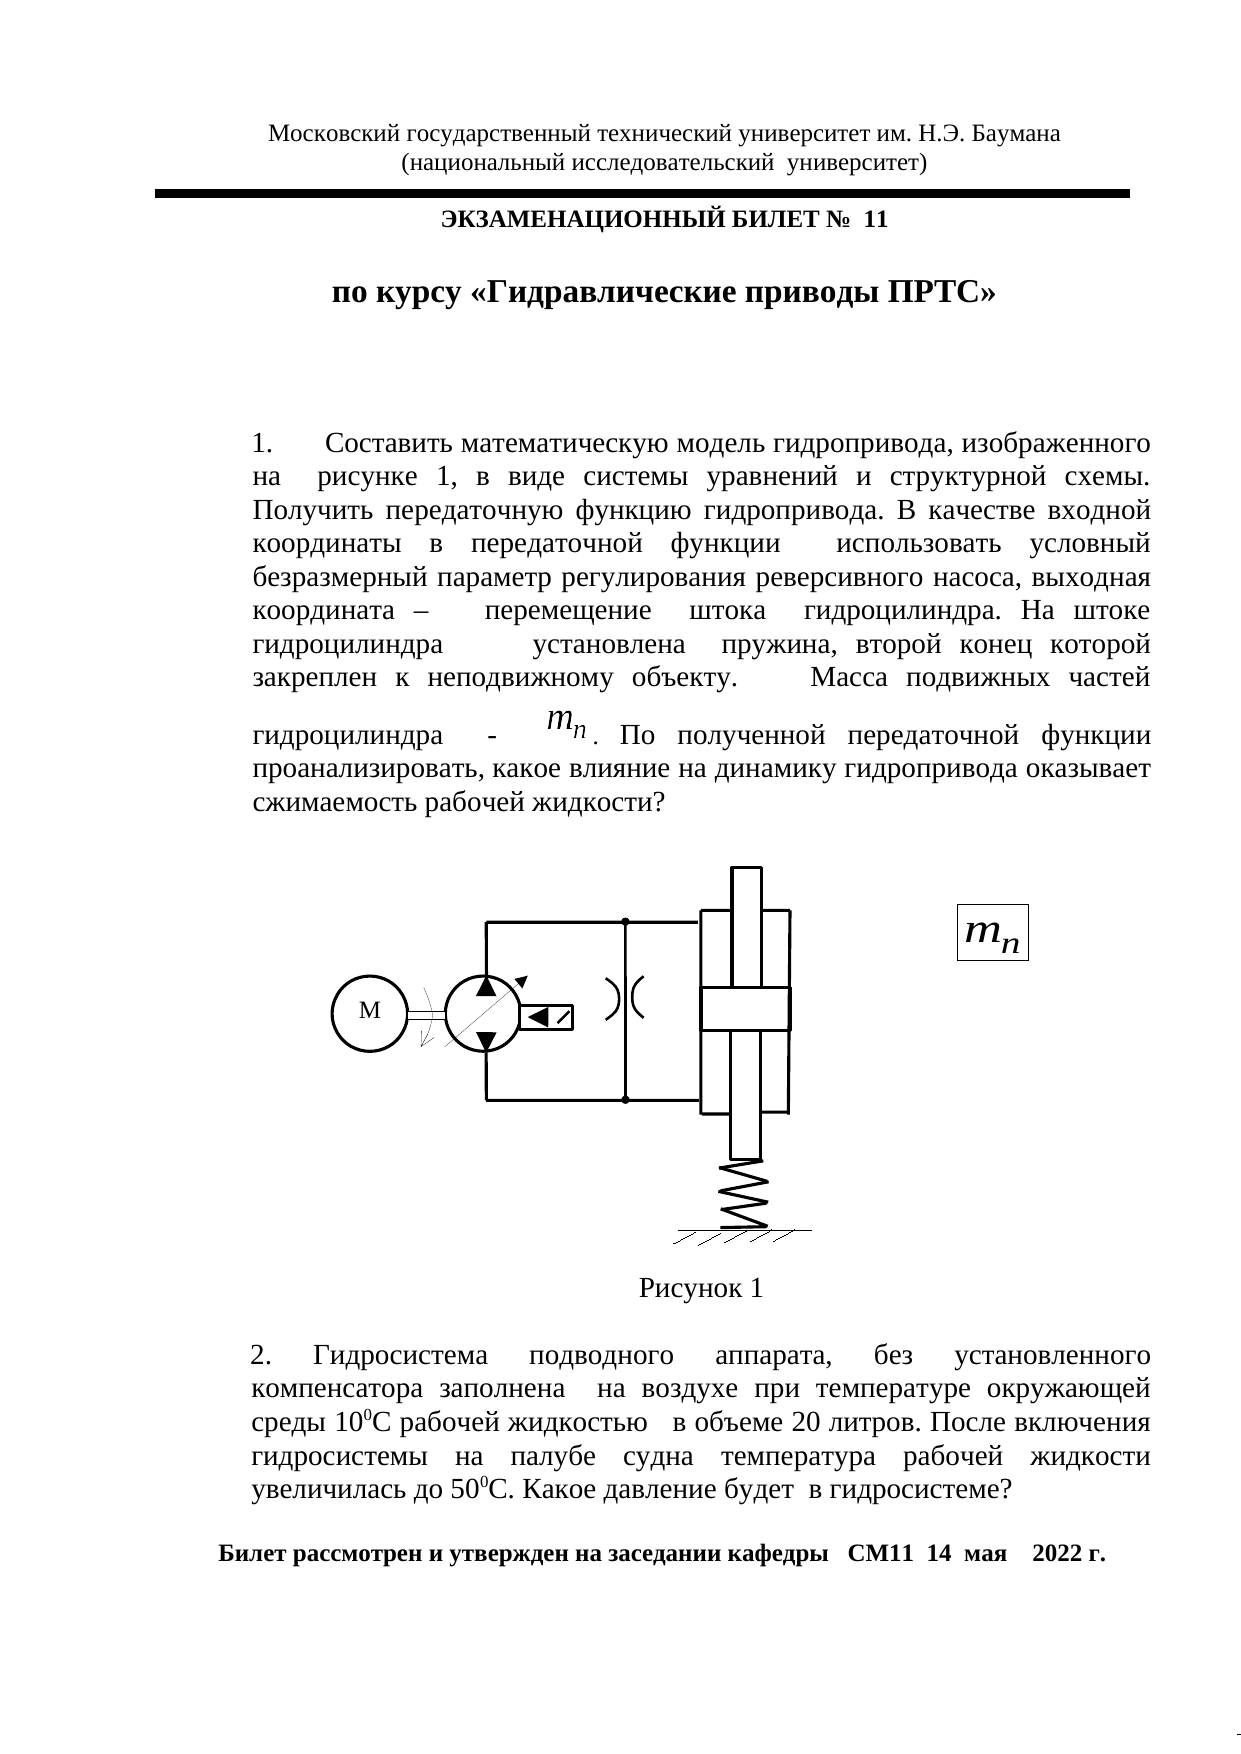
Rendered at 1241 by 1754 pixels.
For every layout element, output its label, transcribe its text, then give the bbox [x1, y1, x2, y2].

text (национальный исследовательский университет) [177, 147, 1152, 176]
text Рисунок 1 [251, 1270, 1152, 1303]
list Составить математическую модель гидропривода, изображенного на рисунке 1, в виде системы уравнений и структурной схемы. Получить передаточную функцию гидропривода. В качестве входной координаты в передаточной функции использовать условный безразмерный параметр регулирования реверсивного насоса, выходная координата – перемещение штока гидроцилиндра. На штоке гидроцилиндра установлена пружина, второй конец которой закреплен к неподвижному объекту. Масса подвижных частей гидроцилиндра - . По полученной передаточной функции проанализировать, какое влияние на динамику гидропривода оказывает сжимаемость рабочей жидкости? [251, 425, 1152, 817]
text Московский государственный технический университет им. Н.Э. Баумана [177, 118, 1152, 147]
text ЭКЗАМЕНАЦИОННЫЙ БИЛЕТ № 11 [177, 204, 1152, 233]
text Билет рассмотрен и утвержден на заседании кафедры СМ11 14 мая . [177, 1538, 1147, 1567]
text 2. Гидросистема подводного аппарата, без установленного компенсатора заполнена на воздухе при температуре окружающей среды 100С рабочей жидкостью в объеме . После включения гидросистемы на палубе судна температура рабочей жидкости увеличилась до 500С. Какое давление будет в гидросистеме? [250, 1337, 1152, 1505]
text по курсу «Гидравлические приводы ПРТС» [177, 271, 1152, 310]
